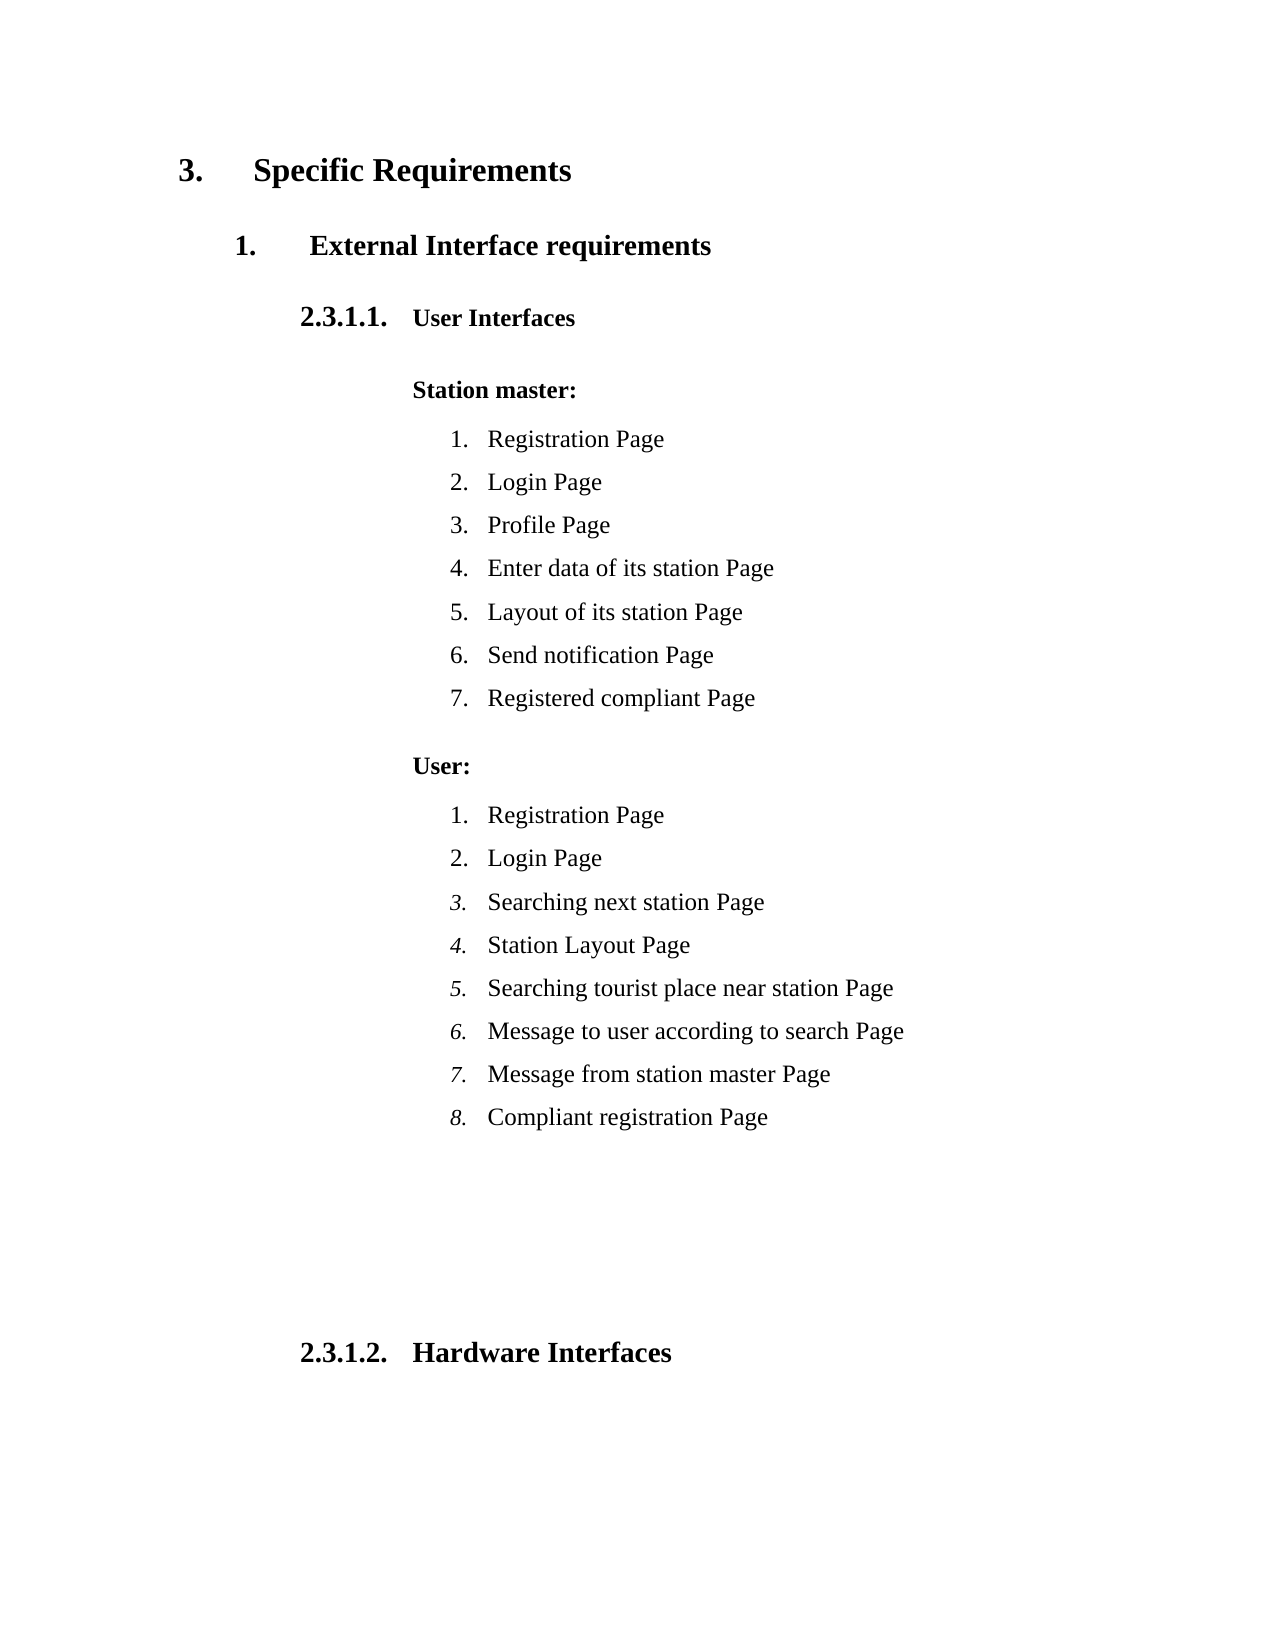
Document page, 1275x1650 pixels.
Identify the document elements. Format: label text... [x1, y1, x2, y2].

list Specific Requirements [178, 150, 1125, 188]
list Login Page [450, 467, 1125, 496]
list Hardware Interfaces [300, 1335, 1125, 1369]
subtitle User: [412, 751, 1125, 780]
list Message from station master Page [450, 1059, 1125, 1088]
list Searching tourist place near station Page [450, 973, 1125, 1002]
list Send notification Page [450, 640, 1125, 668]
subtitle Station master: [412, 375, 1125, 403]
list Searching next station Page [450, 887, 1125, 915]
list Profile Page [450, 510, 1125, 539]
list External Interface requirements [234, 228, 1125, 262]
list User Interfaces [300, 299, 1125, 333]
list Registration Page [450, 424, 1125, 453]
list Login Page [450, 843, 1125, 872]
list Enter data of its station Page [450, 553, 1125, 582]
list Layout of its station Page [450, 597, 1125, 625]
list Message to user according to search Page [450, 1016, 1125, 1045]
list Registered compliant Page [450, 683, 1125, 712]
list Compliant registration Page [450, 1102, 1125, 1131]
list Station Layout Page [450, 930, 1125, 958]
list Registration Page [450, 800, 1125, 829]
